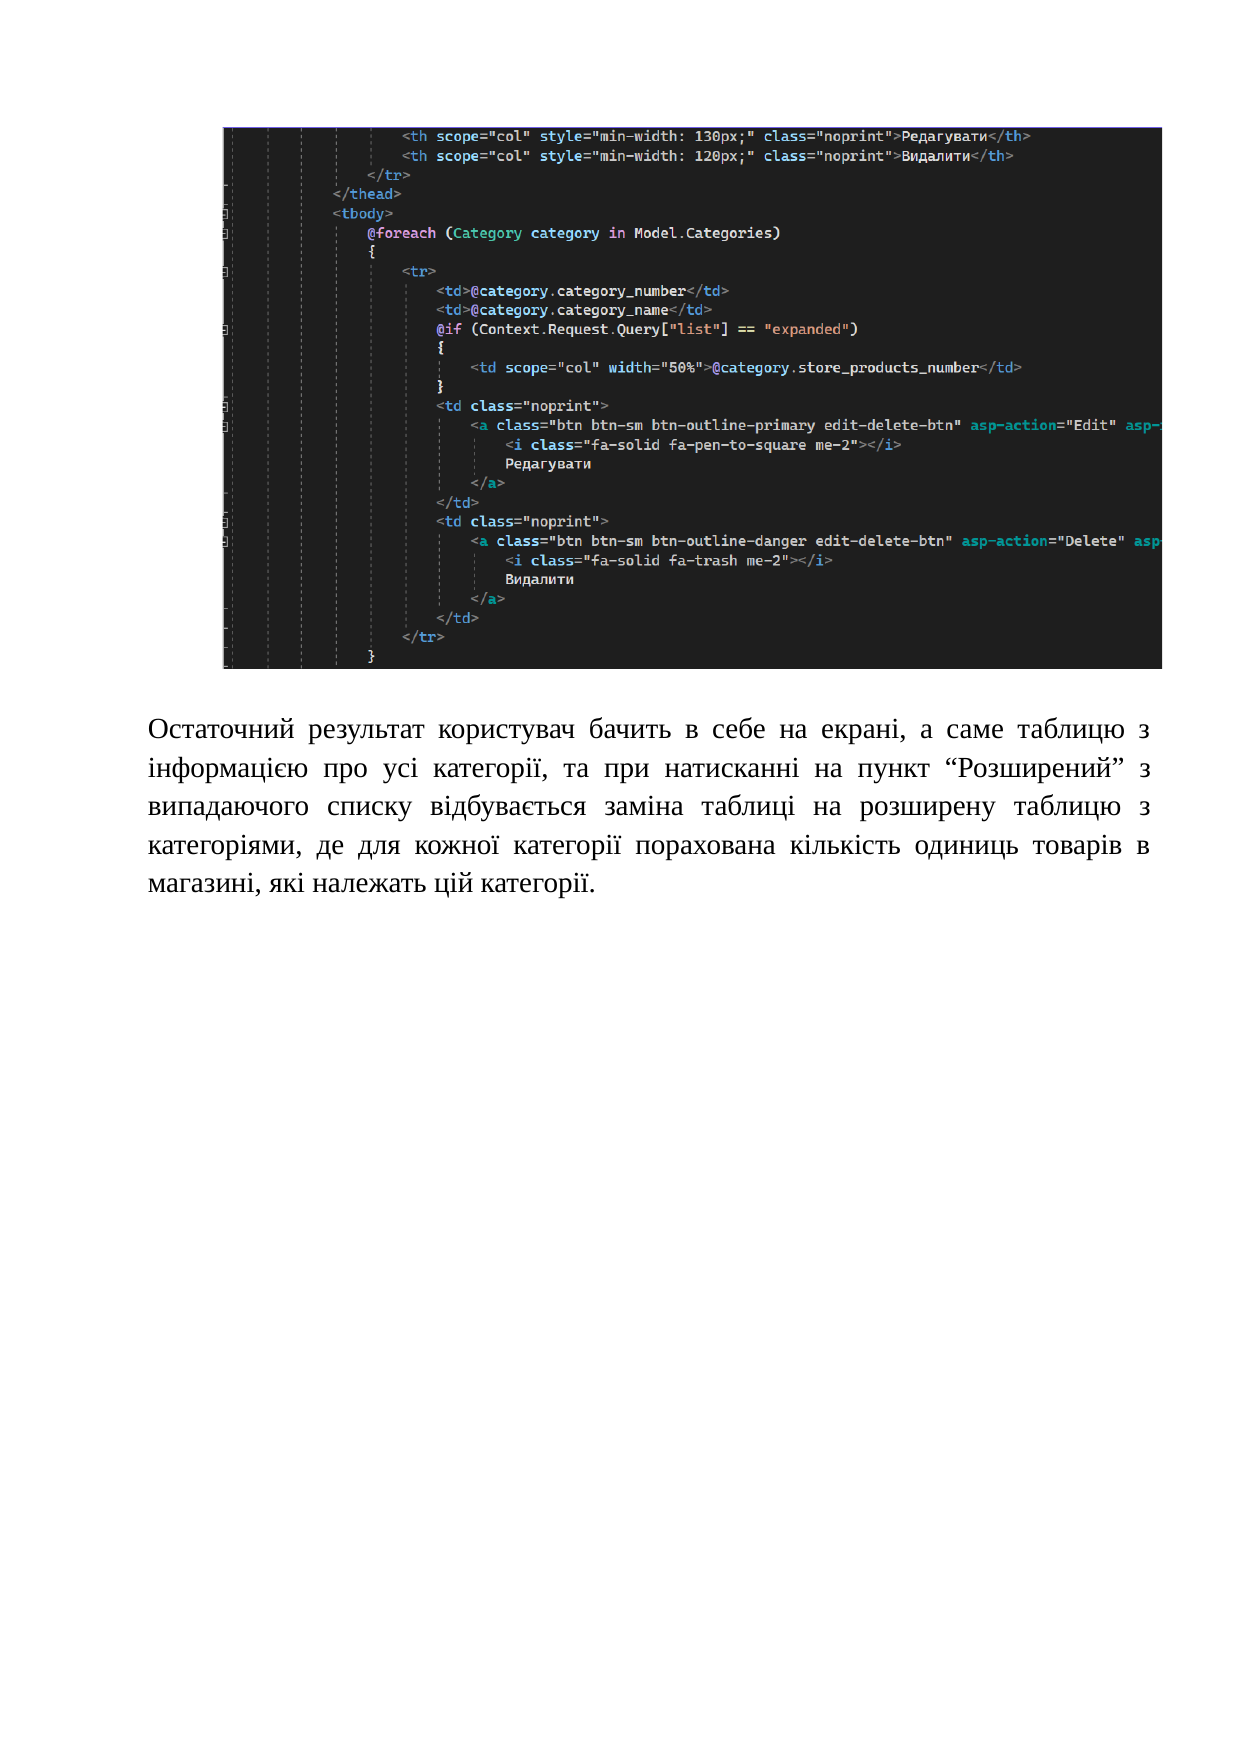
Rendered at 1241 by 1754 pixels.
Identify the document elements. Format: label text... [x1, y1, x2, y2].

text Остаточний результат користувач бачить в себе на екрані, а саме таблицю з інформацією про усі категорії, та при натисканні на пункт “Розширений” з випадаючого списку відбувається заміна таблиці на розширену таблицю з категоріями, де для кожної категорії порахована кількість одиниць товарів в магазині, які належать цій категорії. [148, 711, 1152, 899]
picture [222, 127, 1163, 669]
